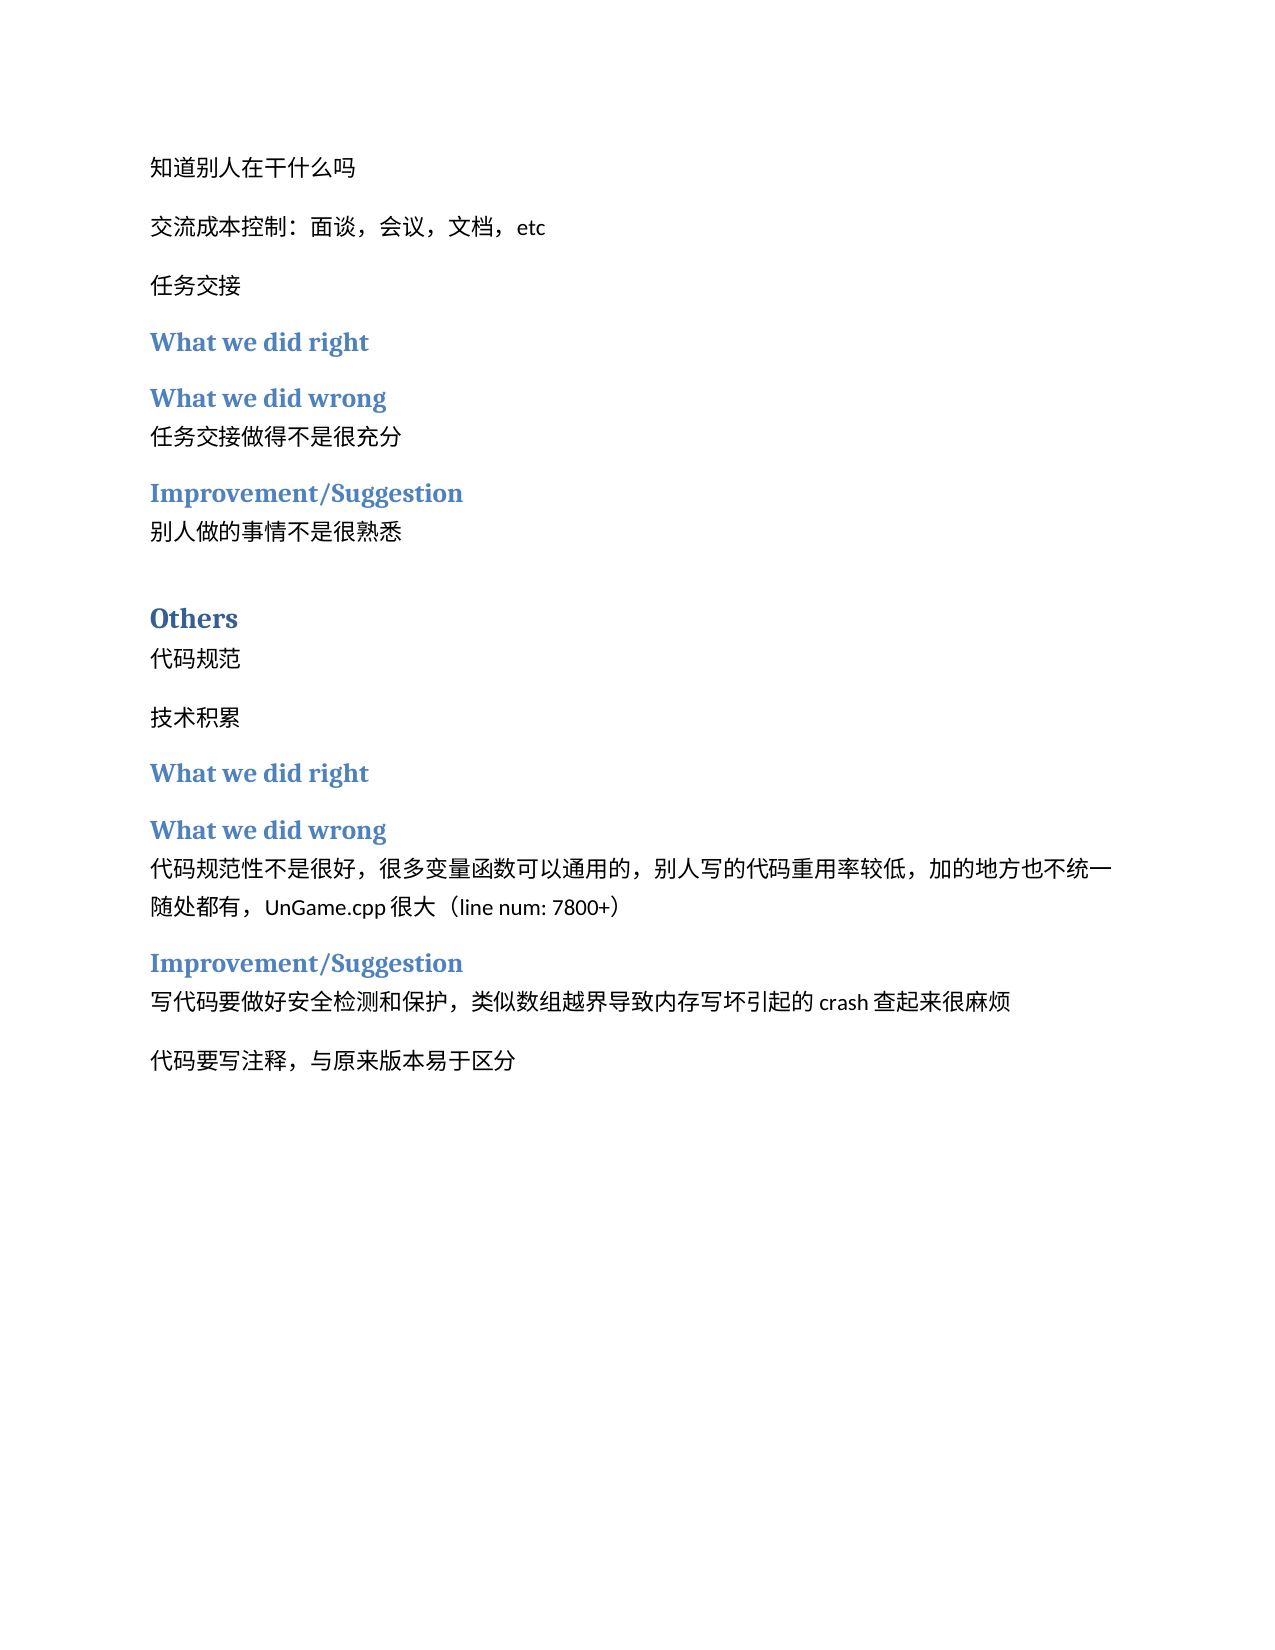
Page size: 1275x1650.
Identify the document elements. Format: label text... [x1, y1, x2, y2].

text 代码规范性不是很好，很多变量函数可以通用的，别人写的代码重用率较低，加的地方也不统一随处都有，UnGame.cpp很大（line num: 7800+） [150, 851, 1125, 922]
text 技术积累 [150, 699, 1125, 733]
text 交流成本控制：面谈，会议，文档，etc [150, 209, 1125, 242]
subtitle Improvement/Suggestion [150, 478, 1125, 509]
text 代码要写注释，与原来版本易于区分 [150, 1042, 1125, 1076]
subtitle Improvement/Suggestion [150, 948, 1125, 979]
text 任务交接 [150, 268, 1125, 301]
subtitle Others [150, 602, 1125, 636]
text 代码规范 [150, 641, 1125, 674]
subtitle What we did wrong [150, 815, 1125, 846]
subtitle What we did right [150, 758, 1125, 789]
text 任务交接做得不是很充分 [150, 419, 1125, 452]
text 别人做的事情不是很熟悉 [150, 514, 1125, 547]
text 写代码要做好安全检测和保护，类似数组越界导致内存写坏引起的crash查起来很麻烦 [150, 983, 1125, 1017]
text 知道别人在干什么吗 [150, 150, 1125, 183]
subtitle What we did right [150, 327, 1125, 358]
subtitle What we did wrong [150, 383, 1125, 414]
